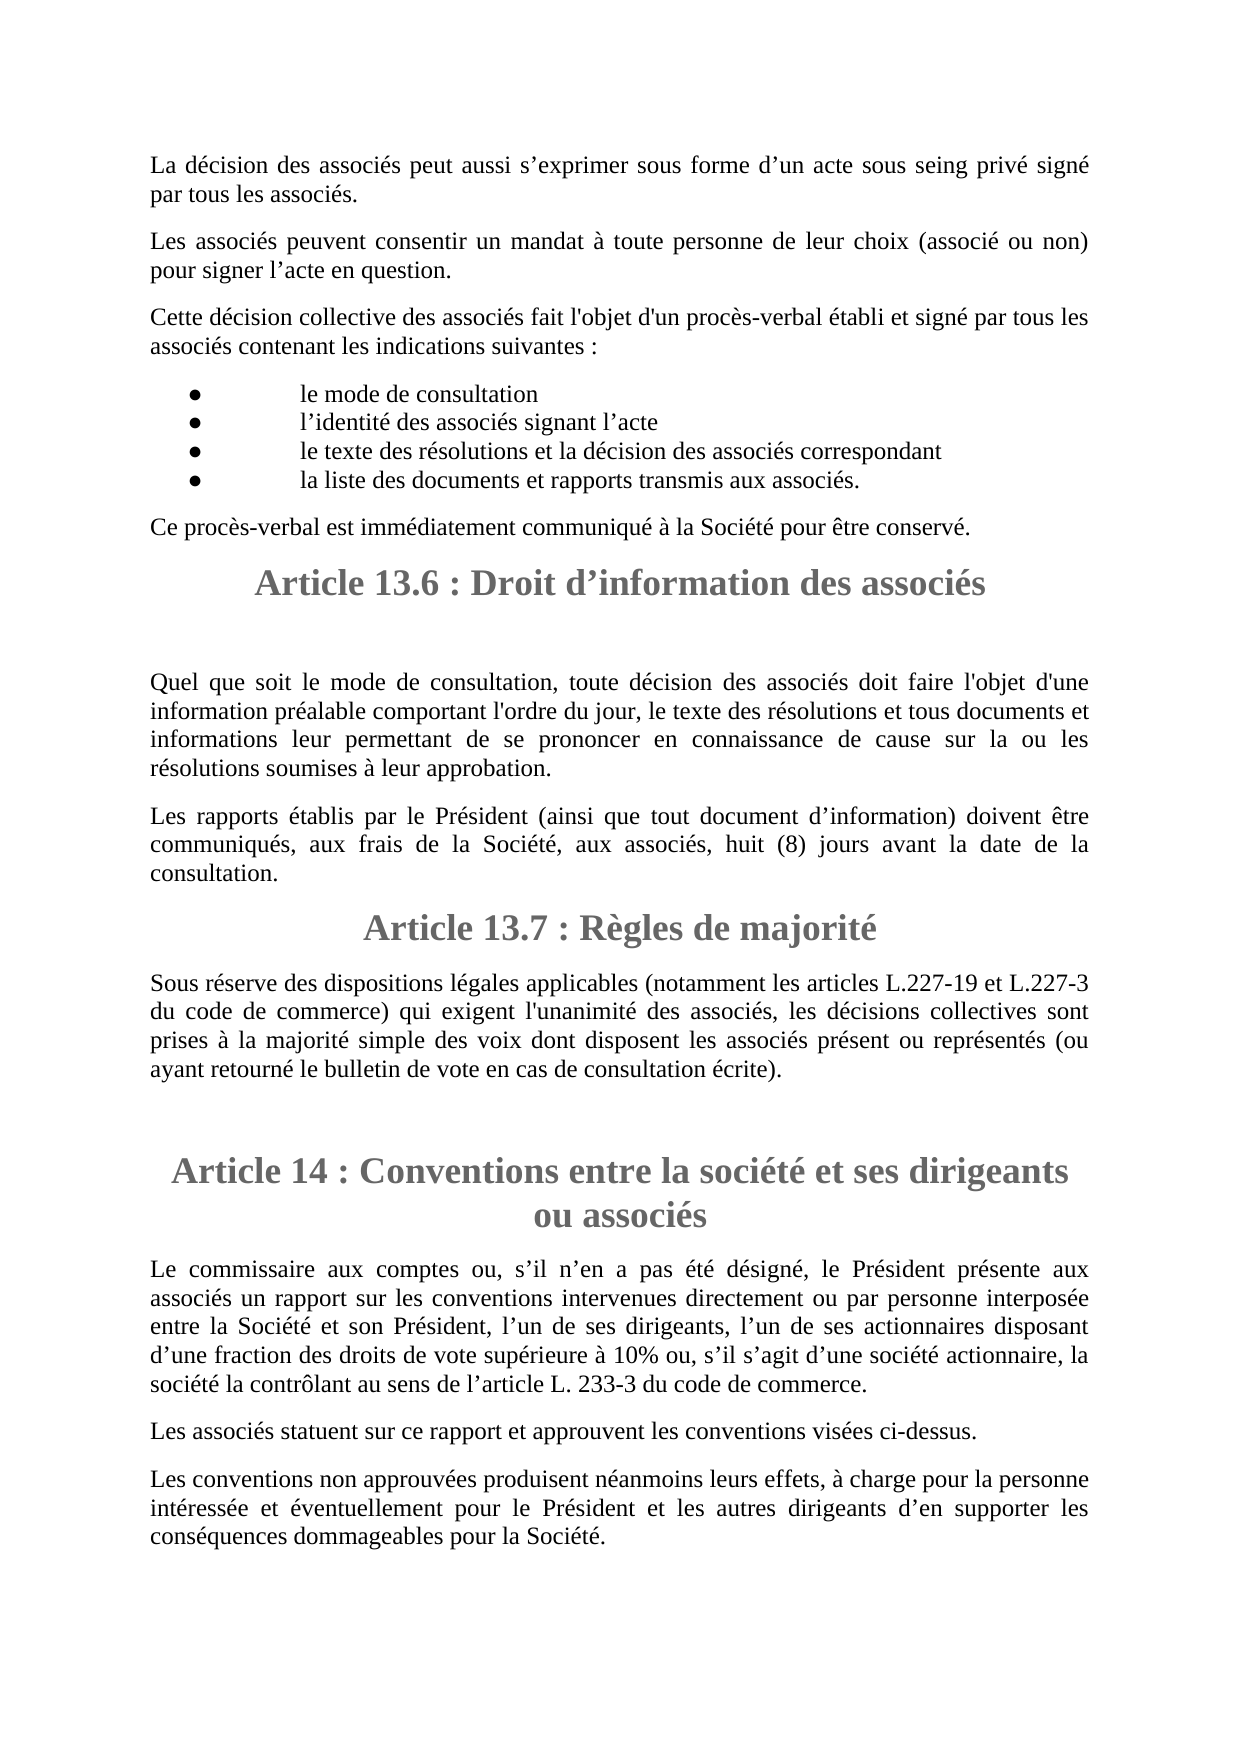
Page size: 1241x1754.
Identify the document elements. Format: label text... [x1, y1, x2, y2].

text Les rapports établis par le Président (ainsi que tout document d’information) doivent être communiqués, aux frais de la Société, aux associés, huit (8) jours avant la date de la consultation. [150, 801, 1090, 887]
text Quel que soit le mode de consultation, toute décision des associés doit faire l'objet d'une information préalable comportant l'ordre du jour, le texte des résolutions et tous documents et informations leur permettant de se prononcer en connaissance de cause sur la ou les résolutions soumises à leur approbation. [150, 667, 1090, 782]
text Cette décision collective des associés fait l'objet d'un procès-verbal établi et signé par tous les associés contenant les indications suivantes : [150, 302, 1090, 360]
text Ce procès-verbal est immédiatement communiqué à la Société pour être conservé. [150, 512, 1090, 541]
text Les associés peuvent consentir un mandat à toute personne de leur choix (associé ou non) pour signer l’acte en question. [150, 226, 1090, 284]
text Sous réserve des dispositions légales applicables (notamment les articles L.227-19 et L.227-3 du code de commerce) qui exigent l'unanimité des associés, les décisions collectives sont prises à la majorité simple des voix dont disposent les associés présent ou représentés (ou ayant retourné le bulletin de vote en cas de consultation écrite). [150, 968, 1090, 1083]
text Le commissaire aux comptes ou, s’il n’en a pas été désigné, le Président présente aux associés un rapport sur les conventions intervenues directement ou par personne interposée entre la Société et son Président, l’un de ses dirigeants, l’un de ses actionnaires disposant d’une fraction des droits de vote supérieure à 10% ou, s’il s’agit d’une société actionnaire, la société la contrôlant au sens de l’article L. 233-3 du code de commerce. [150, 1254, 1090, 1398]
text Les associés statuent sur ce rapport et approuvent les conventions visées ci-dessus. [150, 1416, 1090, 1445]
list l’identité des associés signant l’acte [187, 407, 1090, 436]
list le mode de consultation [187, 379, 1090, 407]
text Article 13.7 : Règles de majorité [150, 906, 1090, 949]
text Les conventions non approuvées produisent néanmoins leurs effets, à charge pour la personne intéressée et éventuellement pour le Président et les autres dirigeants d’en supporter les conséquences dommageables pour la Société. [150, 1464, 1090, 1550]
list la liste des documents et rapports transmis aux associés. [187, 465, 1090, 494]
text Article 13.6 : Droit d’information des associés [150, 560, 1090, 603]
text Article 14 : Conventions entre la société et ses dirigeants ou associés [150, 1149, 1090, 1235]
list le texte des résolutions et la décision des associés correspondant [187, 436, 1090, 465]
text La décision des associés peut aussi s’exprimer sous forme d’un acte sous seing privé signé par tous les associés. [150, 150, 1090, 207]
